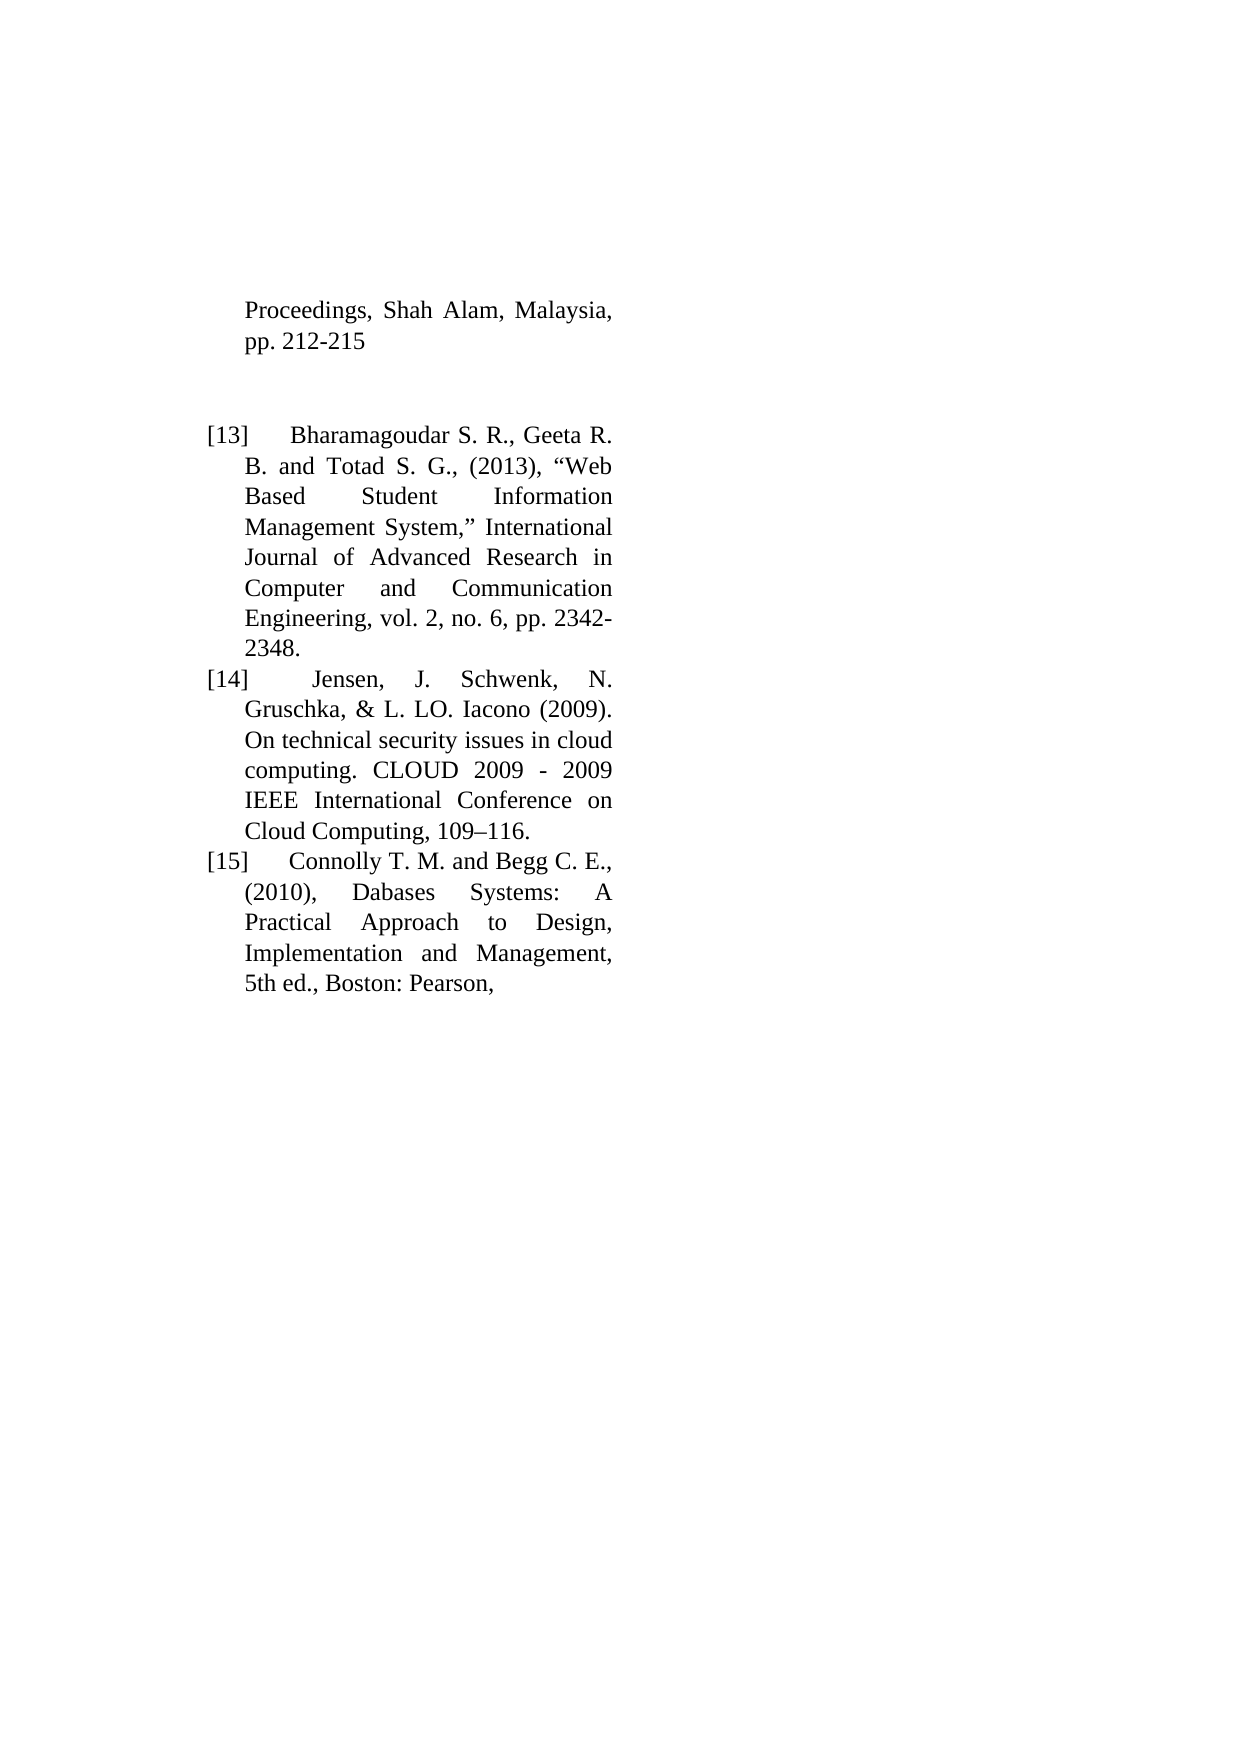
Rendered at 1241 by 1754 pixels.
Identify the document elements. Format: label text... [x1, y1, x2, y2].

list Connolly T. M. and Begg C. E., (2010), Dabases Systems: A Practical Approach to Design, Implementation and Management, 5th ed., Boston: Pearson, [207, 846, 613, 997]
list Bharamagoudar S. R., Geeta R. B. and Totad S. G., (2013), “Web Based Student Information Management System,” International Journal of Advanced Research in Computer and Communication Engineering, vol. 2, no. 6, pp. 2342-2348. [207, 421, 613, 662]
list Jensen, J. Schwenk, N. Gruschka, & L. LO. Iacono (2009). On technical security issues in cloud computing. CLOUD 2009 - 2009 IEEE International Conference on Cloud Computing, 109–116. [207, 664, 613, 845]
